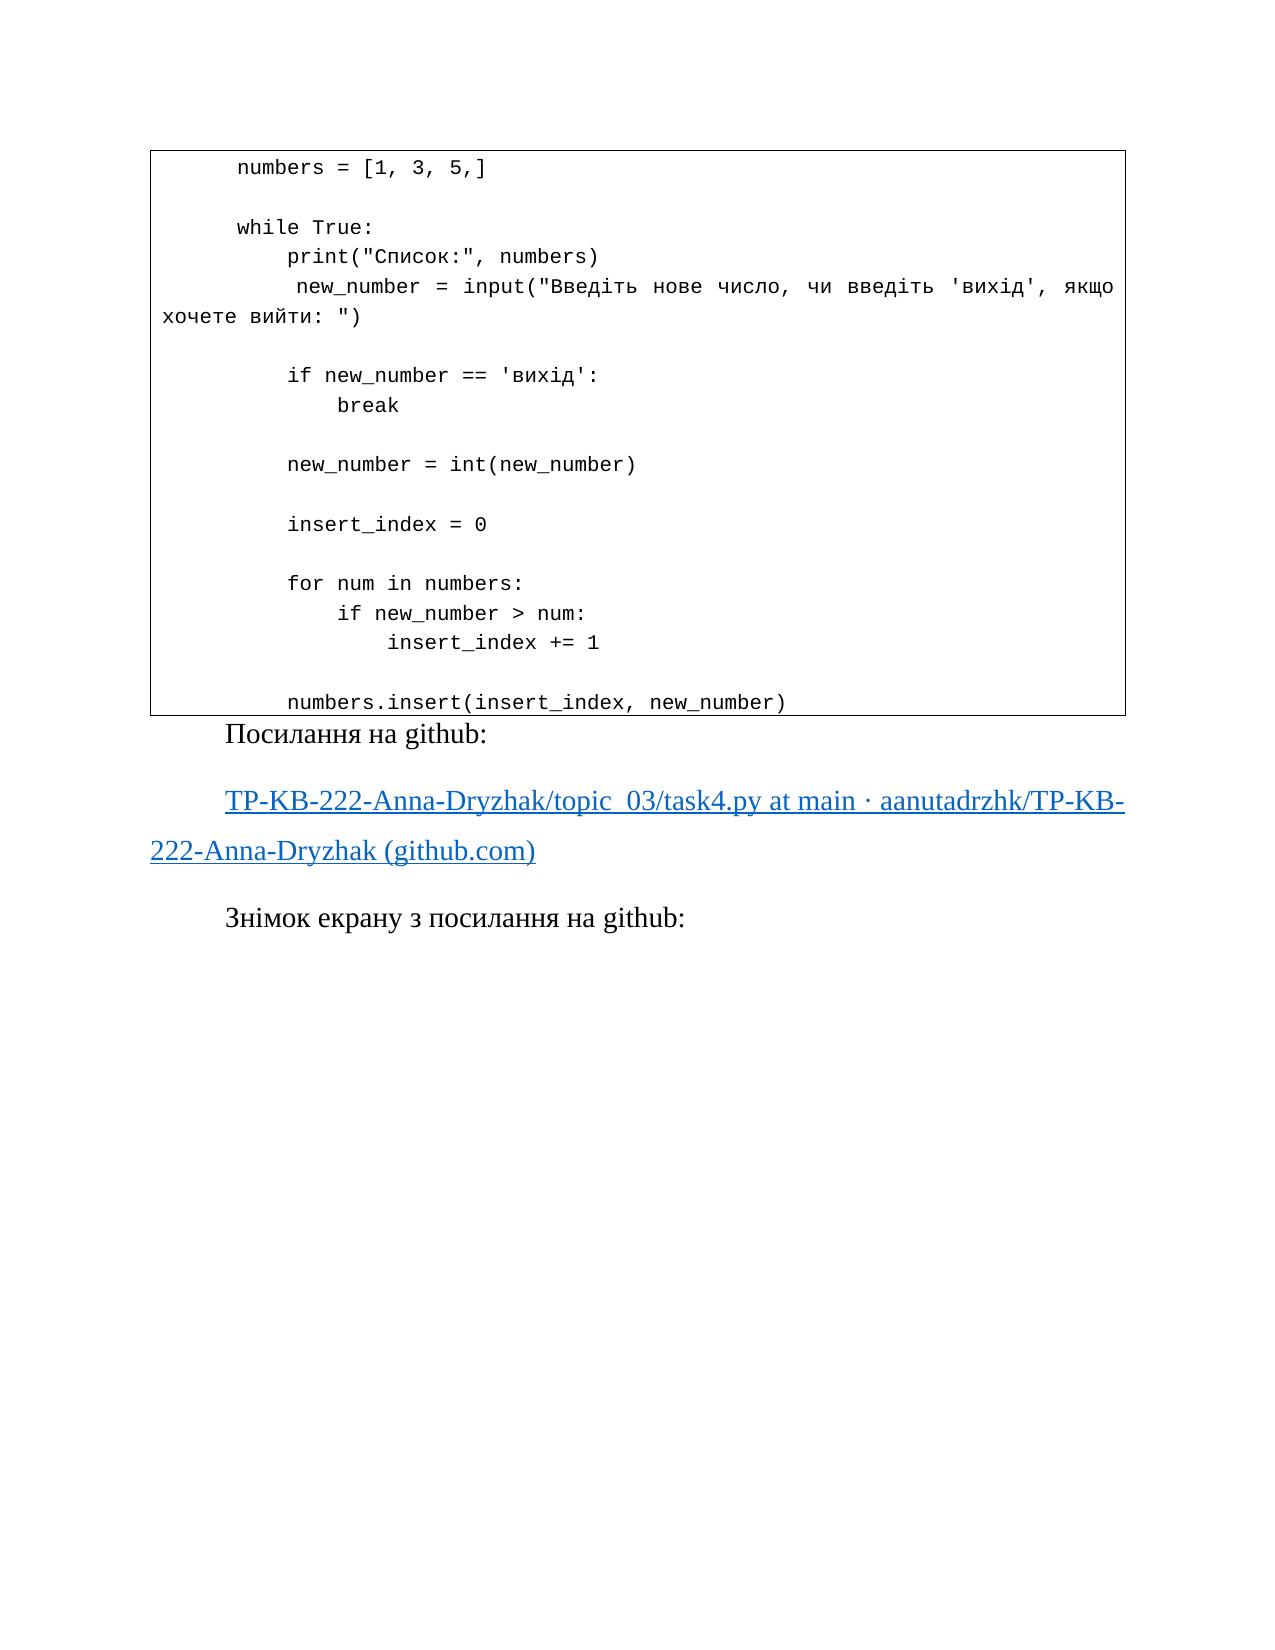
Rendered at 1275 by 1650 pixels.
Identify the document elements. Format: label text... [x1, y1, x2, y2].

text TP-KB-222-Anna-Dryzhak/topic_03/task4.py at main · aanutadrzhk/TP-KB-222-Anna-Dryzhak (github.com) [150, 783, 1125, 867]
text Знімок екрану з посилання на github: [150, 900, 1125, 934]
text Посилання на github: [150, 716, 1125, 750]
table_header numbers = [1, 3, 5,] while True: print("Список:", numbers) new_number = input("Введіть нове число, чи введіть 'вихід', якщо хочете вийти: ") if new_number == 'вихід': break new_number = int(new_number) insert_index = 0 for num in numbers: if new_number > num: insert_index += 1 numbers.insert(insert_index, new_number) [151, 151, 1125, 715]
